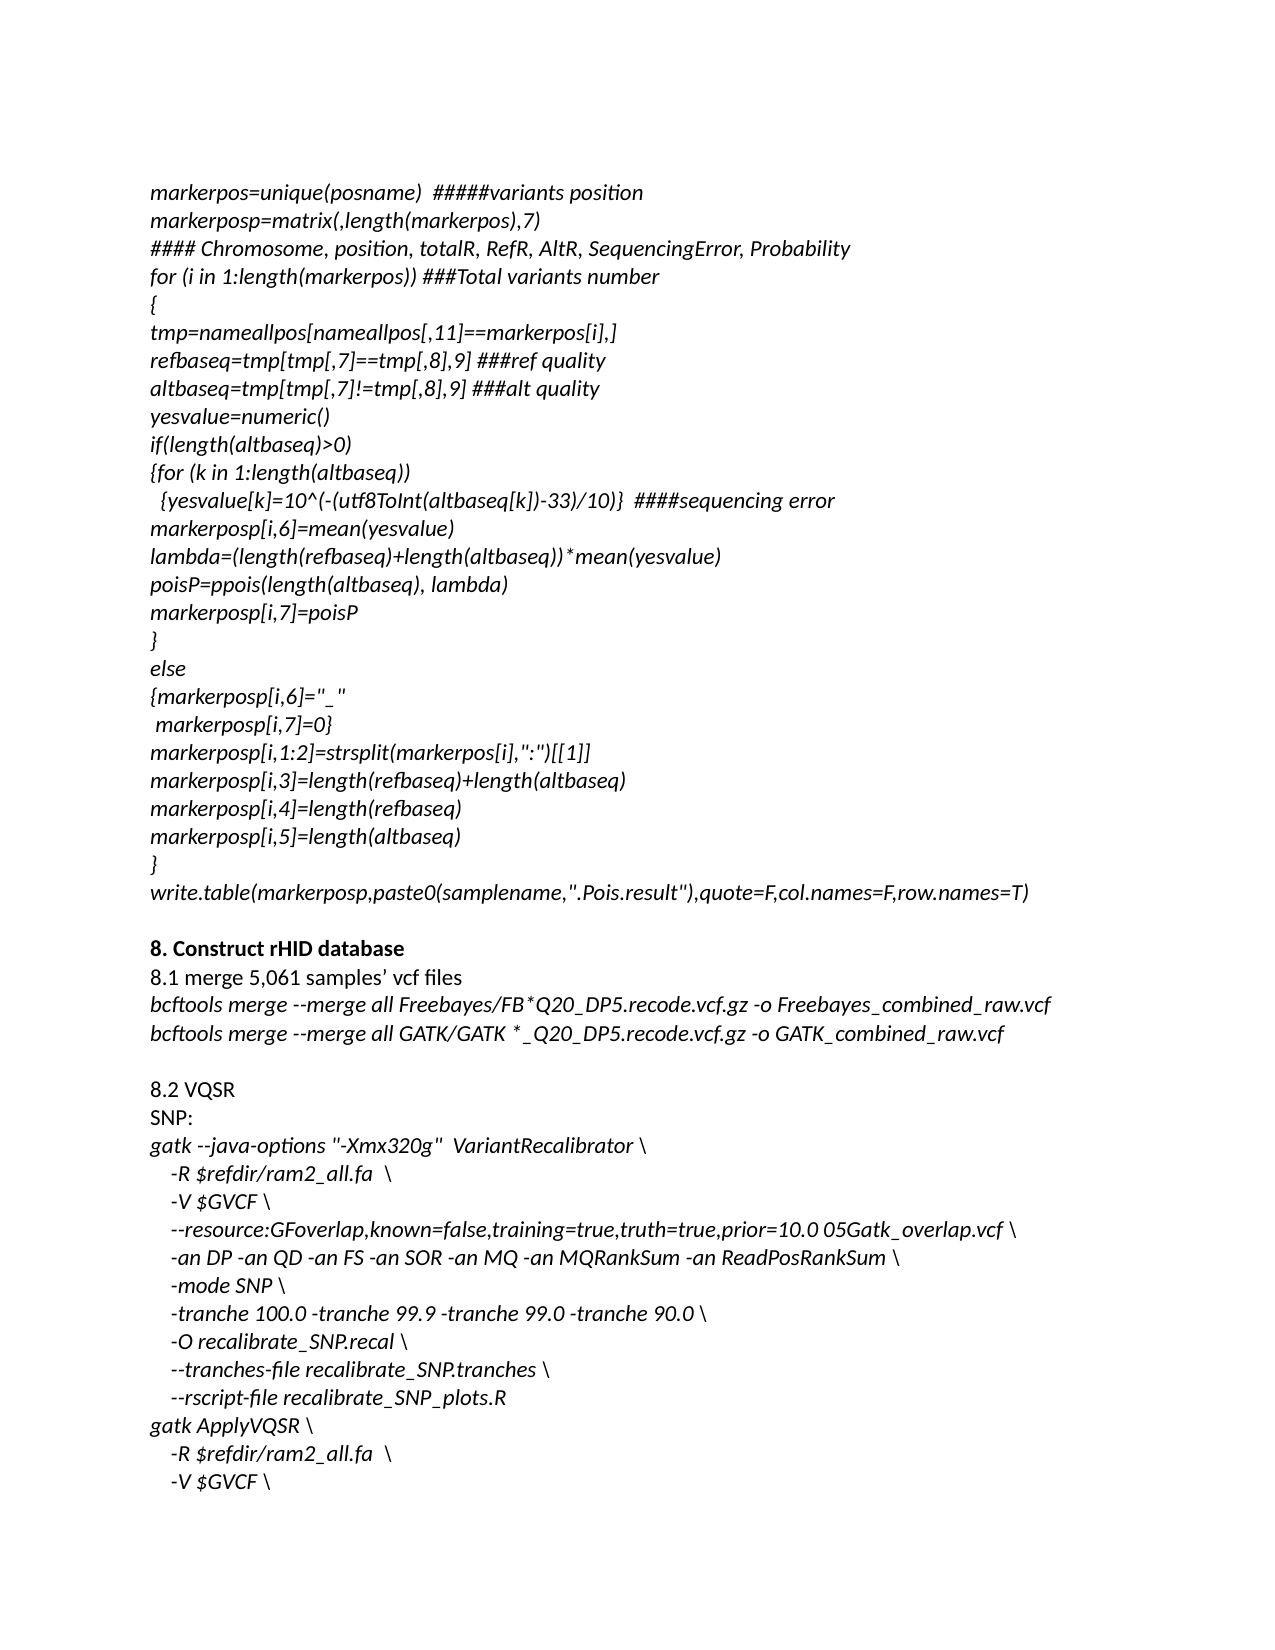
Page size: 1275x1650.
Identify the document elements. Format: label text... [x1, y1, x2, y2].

text tmp=nameallpos[nameallpos[,11]==markerpos[i],] [150, 318, 1125, 346]
text markerposp[i,7]=poisP [150, 598, 1125, 626]
text gatk ApplyVQSR \ [150, 1411, 1125, 1439]
text markerposp[i,6]=mean(yesvalue) [150, 514, 1125, 542]
text 8.2 VQSR [150, 1075, 1125, 1103]
text poisP=ppois(length(altbaseq), lambda) [150, 570, 1125, 598]
text write.table(markerposp,paste0(samplename,".Pois.result"),quote=F,col.names=F,row.names=T) [150, 878, 1125, 907]
text altbaseq=tmp[tmp[,7]!=tmp[,8],9] ###alt quality [150, 374, 1125, 402]
text #### Chromosome, position, totalR, RefR, AltR, SequencingError, Probability [150, 234, 1125, 262]
text 8. Construct rHID database [150, 934, 1125, 963]
text -R $refdir/ram2_all.fa \ [150, 1159, 1125, 1187]
text -R $refdir/ram2_all.fa \ [150, 1439, 1125, 1467]
text markerposp[i,4]=length(refbaseq) [150, 794, 1125, 822]
text bcftools merge --merge all Freebayes/FB*Q20_DP5.recode.vcf.gz -o Freebayes_combined_raw.vcf [150, 991, 1125, 1019]
text SNP: [150, 1103, 1125, 1131]
text {yesvalue[k]=10^(-(utf8ToInt(altbaseq[k])-33)/10)} ####sequencing error [150, 486, 1125, 514]
text markerposp=matrix(,length(markerpos),7) [150, 206, 1125, 234]
text { [150, 290, 1125, 318]
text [150, 1355, 1125, 1383]
text } [150, 851, 1125, 878]
text markerposp[i,5]=length(altbaseq) [150, 822, 1125, 851]
text bcftools merge --merge all GATK/GATK *_Q20_DP5.recode.vcf.gz -o GATK_combined_raw.vcf [150, 1019, 1125, 1047]
text refbaseq=tmp[tmp[,7]==tmp[,8],9] ###ref quality [150, 346, 1125, 374]
text --rscript-file recalibrate_SNP_plots.R [150, 1383, 1125, 1411]
text markerposp[i,7]=0} [150, 710, 1125, 738]
text -tranche 100.0 -tranche 99.9 -tranche 99.0 -tranche 90.0 \ [150, 1299, 1125, 1327]
text markerpos=unique(posname) #####variants position [150, 178, 1125, 206]
text {markerposp[i,6]="_" [150, 682, 1125, 710]
text for (i in 1:length(markerpos)) ###Total variants number [150, 262, 1125, 290]
text -V $GVCF \ [150, 1467, 1125, 1495]
text if(length(altbaseq)>0) [150, 430, 1125, 458]
text markerposp[i,3]=length(refbaseq)+length(altbaseq) [150, 766, 1125, 794]
text 8.1 merge 5,061 samples’ vcf files [150, 963, 1125, 991]
text -an DP -an QD -an FS -an SOR -an MQ -an MQRankSum -an ReadPosRankSum \ [150, 1243, 1125, 1271]
text gatk --java-options "-Xmx320g" VariantRecalibrator \ [150, 1131, 1125, 1159]
text -mode SNP \ [150, 1271, 1125, 1299]
text markerposp[i,1:2]=strsplit(markerpos[i],":")[[1]] [150, 738, 1125, 766]
text lambda=(length(refbaseq)+length(altbaseq))*mean(yesvalue) [150, 542, 1125, 570]
text } [150, 626, 1125, 654]
text -O recalibrate_SNP.recal \ [150, 1327, 1125, 1355]
text else [150, 654, 1125, 682]
text {for (k in 1:length(altbaseq)) [150, 458, 1125, 486]
text --resource:GFoverlap,known=false,training=true,truth=true,prior=10.0 05Gatk_overlap.vcf \ [150, 1215, 1125, 1243]
text -V $GVCF \ [150, 1187, 1125, 1215]
text yesvalue=numeric() [150, 402, 1125, 430]
